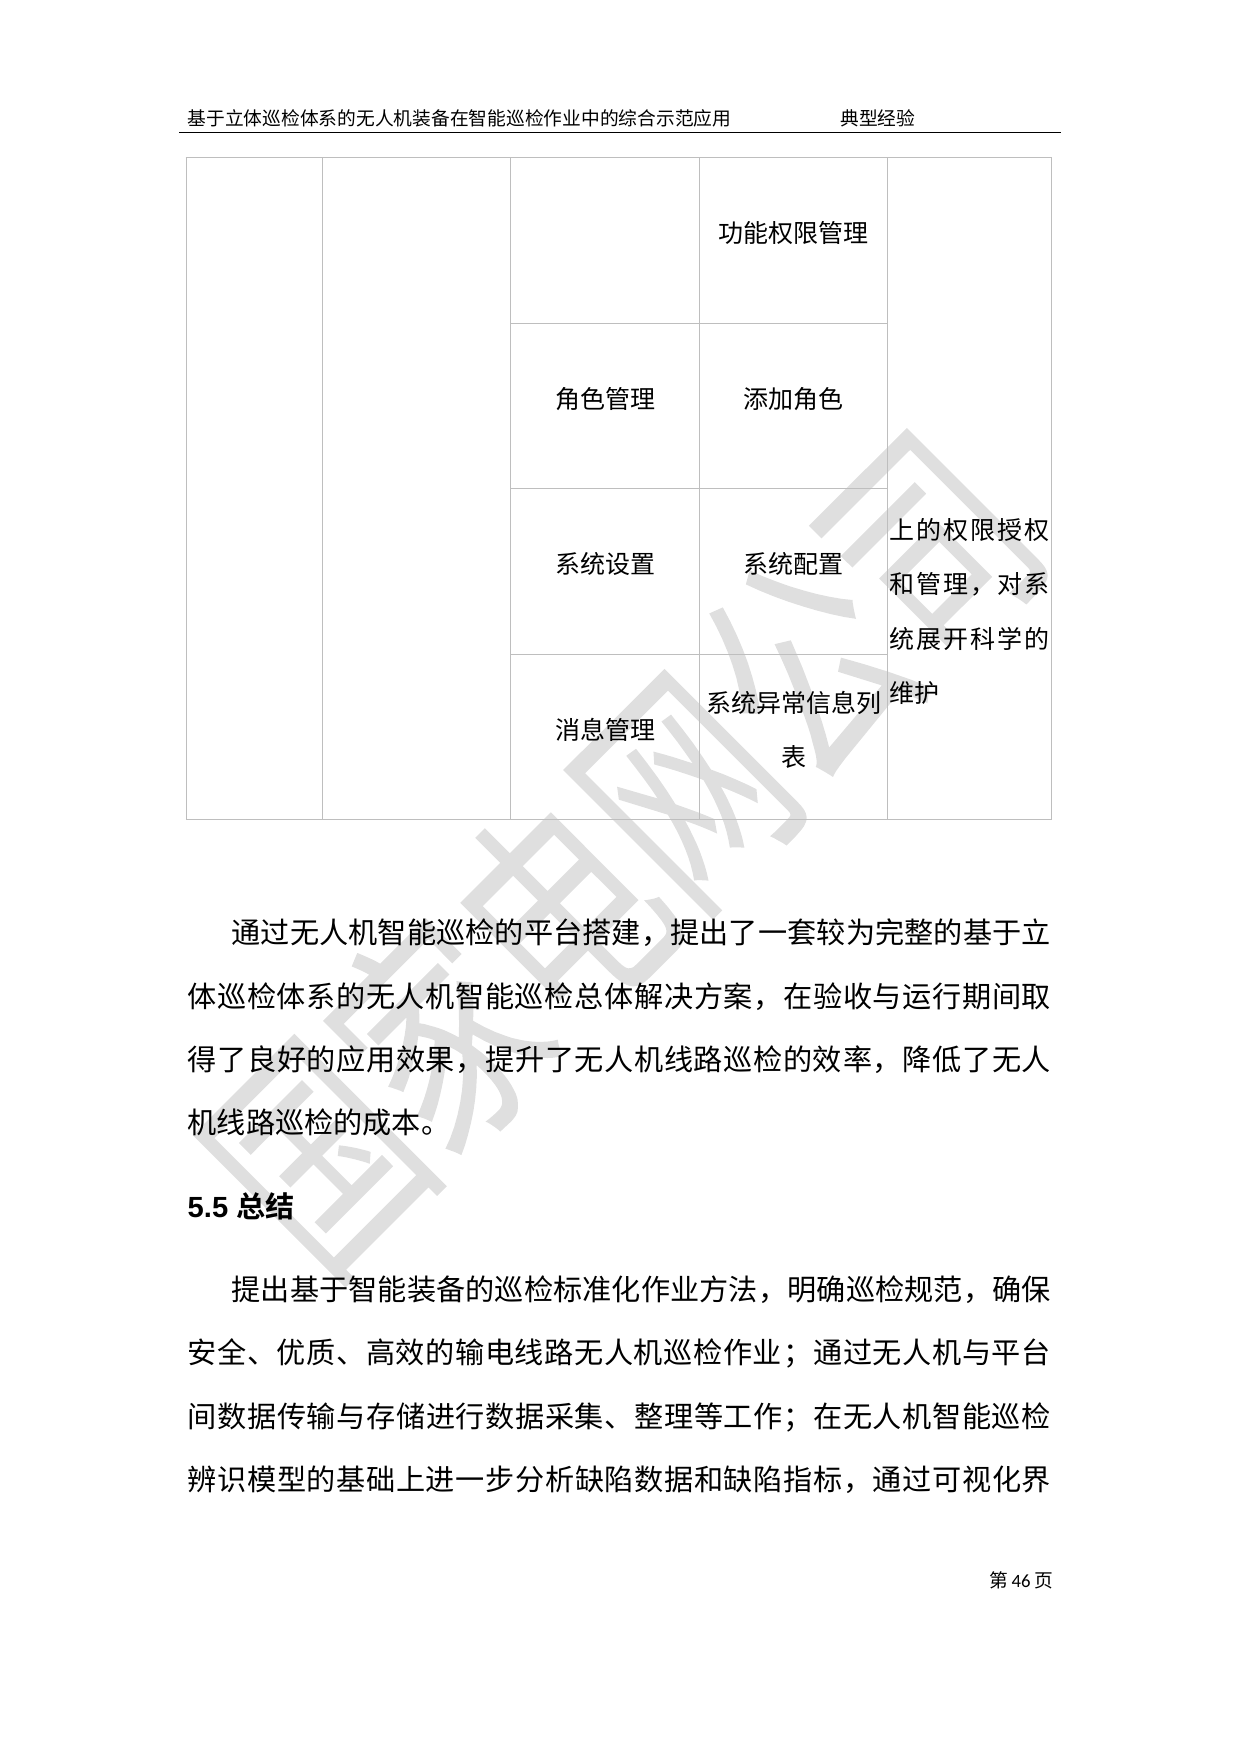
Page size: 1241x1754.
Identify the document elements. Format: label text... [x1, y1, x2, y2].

table_cell 系统配置 [700, 489, 887, 653]
table_cell 角色管理 [511, 324, 699, 488]
table_cell 消息管理 [511, 655, 699, 819]
table_cell 添加角色 [700, 324, 887, 488]
table_cell 系统设置 [511, 489, 699, 653]
text 通过无人机智能巡检的平台搭建，提出了一套较为完整的基于立体巡检体系的无人机智能巡检总体解决方案，在验收与运行期间取得了良好的应用效果，提升了无人机线路巡检的效率，降低了无人机线路巡检的成本。 [187, 910, 1053, 1142]
table_cell 系统异常信息列表 [700, 655, 887, 819]
list 5.5 总结 [187, 1183, 1053, 1226]
table_cell 功能权限管理 [700, 158, 887, 323]
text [187, 1267, 1053, 1499]
